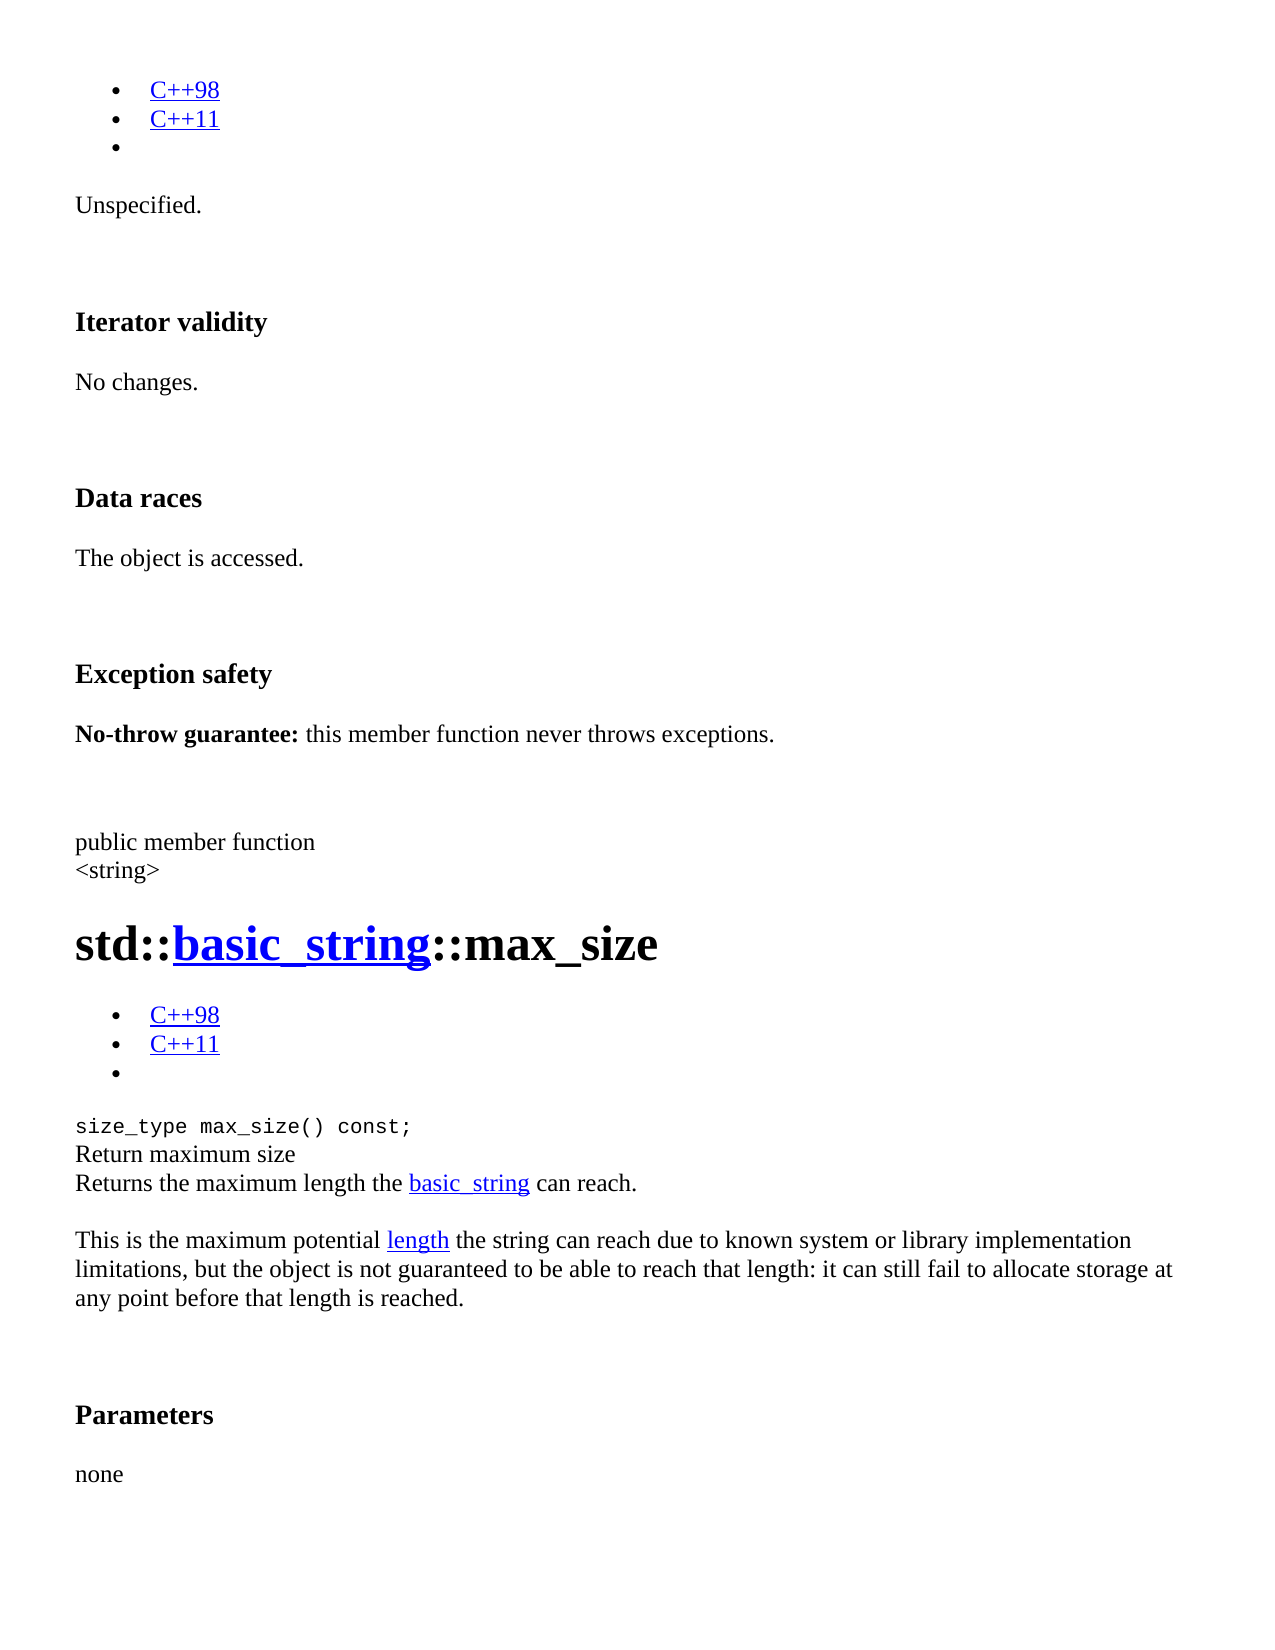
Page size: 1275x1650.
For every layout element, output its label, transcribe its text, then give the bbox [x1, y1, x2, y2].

text No changes. [75, 367, 1200, 452]
list C++98 [112, 75, 1200, 104]
text std::basic_string::max_size [75, 913, 1200, 971]
text <string> [75, 856, 1200, 884]
list C++11 [112, 1029, 1200, 1058]
text The object is accessed. [75, 543, 1200, 628]
text Return maximum size [75, 1139, 1200, 1168]
text Data races [75, 481, 1200, 514]
text No-throw guarantee: this member function never throws exceptions. [75, 719, 1200, 748]
text size_type max_size() const; [75, 1116, 1200, 1139]
list C++98 [112, 1000, 1200, 1029]
text Iterator validity [75, 305, 1200, 337]
text Returns the maximum length the basic_string can reach. This is the maximum potential length the string can reach due to known system or library implementation limitations, but the object is not guaranteed to be able to reach that length: it can still fail to allocate storage at any point before that length is reached. [75, 1168, 1200, 1368]
text Exception safety [75, 658, 1200, 690]
text public member function [75, 827, 1200, 856]
list C++11 [112, 104, 1200, 132]
text Unspecified. [75, 190, 1200, 219]
text none [75, 1459, 1200, 1545]
text Parameters [75, 1398, 1200, 1430]
